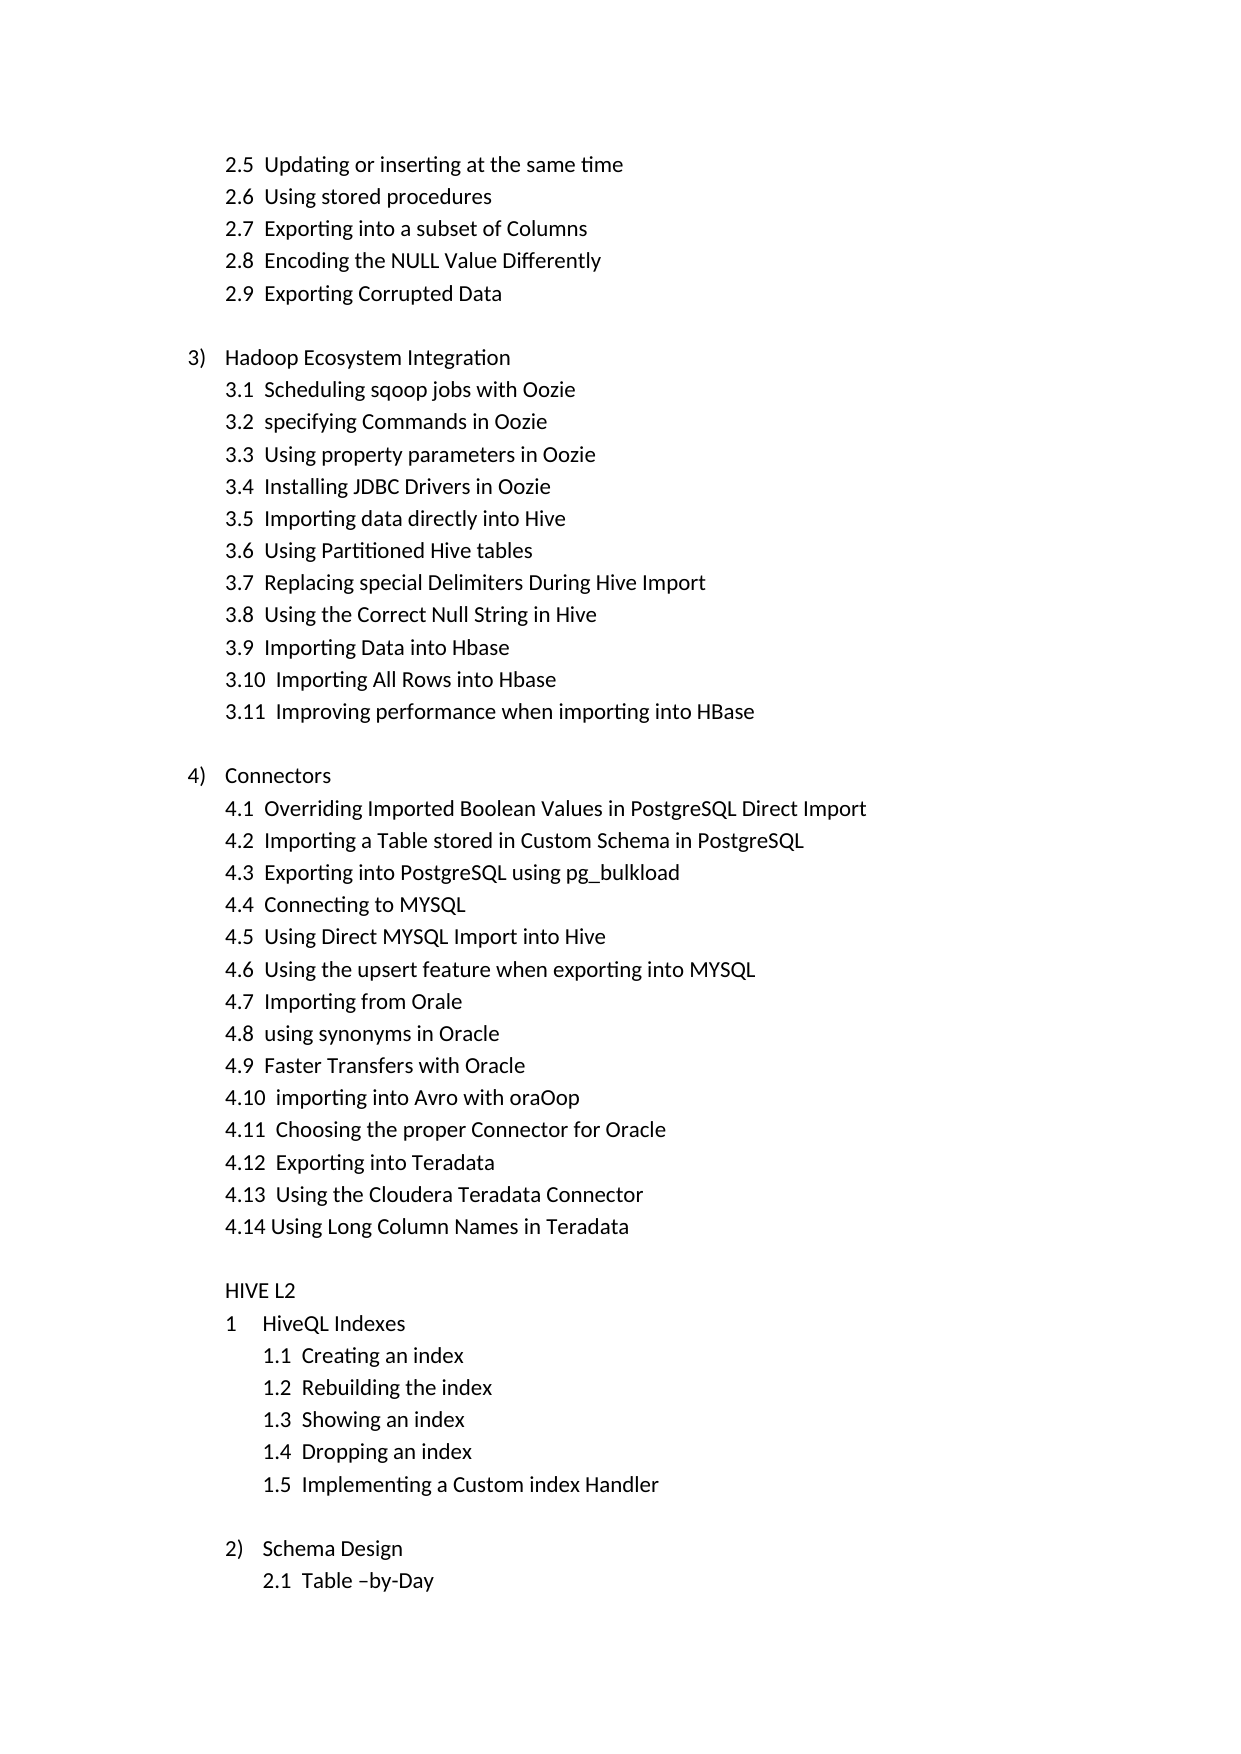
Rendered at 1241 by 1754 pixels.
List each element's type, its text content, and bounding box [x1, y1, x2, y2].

list 2.7 Exporting into a subset of Columns [225, 214, 1090, 242]
list Implementing a Custom index Handler [262, 1470, 1090, 1498]
list 4.12 Exporting into Teradata [225, 1148, 1090, 1176]
list 3.3 Using property parameters in Oozie [225, 440, 1090, 468]
list 3.8 Using the Correct Null String in Hive [225, 601, 1090, 629]
list 4.8 using synonyms in Oracle [225, 1019, 1090, 1047]
list 2.8 Encoding the NULL Value Differently [225, 247, 1090, 274]
list 4.7 Importing from Orale [225, 987, 1090, 1015]
list 2.1 Table –by-Day [262, 1566, 1090, 1594]
list 4.6 Using the upsert feature when exporting into MYSQL [225, 955, 1090, 983]
list HiveQL Indexes [225, 1309, 1090, 1337]
list 3.10 Importing All Rows into Hbase [225, 665, 1090, 693]
list Rebuilding the index [262, 1373, 1090, 1401]
list 3.7 Replacing special Delimiters During Hive Import [225, 568, 1090, 596]
list 4.1 Overriding Imported Boolean Values in PostgreSQL Direct Import [225, 794, 1090, 822]
list 4.14 Using Long Column Names in Teradata [225, 1212, 1090, 1240]
list 4.9 Faster Transfers with Oracle [225, 1051, 1090, 1079]
list 3.4 Installing JDBC Drivers in Oozie [225, 472, 1090, 500]
list HIVE L2 [225, 1277, 1090, 1304]
list 4.13 Using the Cloudera Teradata Connector [225, 1180, 1090, 1208]
list 4.4 Connecting to MYSQL [225, 890, 1090, 918]
list Showing an index [262, 1405, 1090, 1433]
list 2.6 Using stored procedures [225, 182, 1090, 210]
list 3.5 Importing data directly into Hive [225, 504, 1090, 532]
list 3.6 Using Partitioned Hive tables [225, 536, 1090, 564]
list 4.11 Choosing the proper Connector for Oracle [225, 1116, 1090, 1144]
list Schema Design [225, 1534, 1090, 1562]
list 2.5 Updating or inserting at the same time [225, 150, 1090, 178]
list 3.11 Improving performance when importing into HBase [225, 697, 1090, 725]
list 4.3 Exporting into PostgreSQL using pg_bulkload [225, 858, 1090, 886]
list 3.2 specifying Commands in Oozie [225, 407, 1090, 436]
list 4.5 Using Direct MYSQL Import into Hive [225, 922, 1090, 951]
list Connectors [187, 762, 1090, 789]
list 2.9 Exporting Corrupted Data [225, 279, 1090, 307]
list Dropping an index [262, 1437, 1090, 1466]
list 3.1 Scheduling sqoop jobs with Oozie [225, 375, 1090, 403]
list 4.2 Importing a Table stored in Custom Schema in PostgreSQL [225, 826, 1090, 854]
list 4.10 importing into Avro with oraOop [225, 1083, 1090, 1111]
list Hadoop Ecosystem Integration [187, 343, 1090, 371]
list Creating an index [262, 1341, 1090, 1369]
list 3.9 Importing Data into Hbase [225, 633, 1090, 661]
